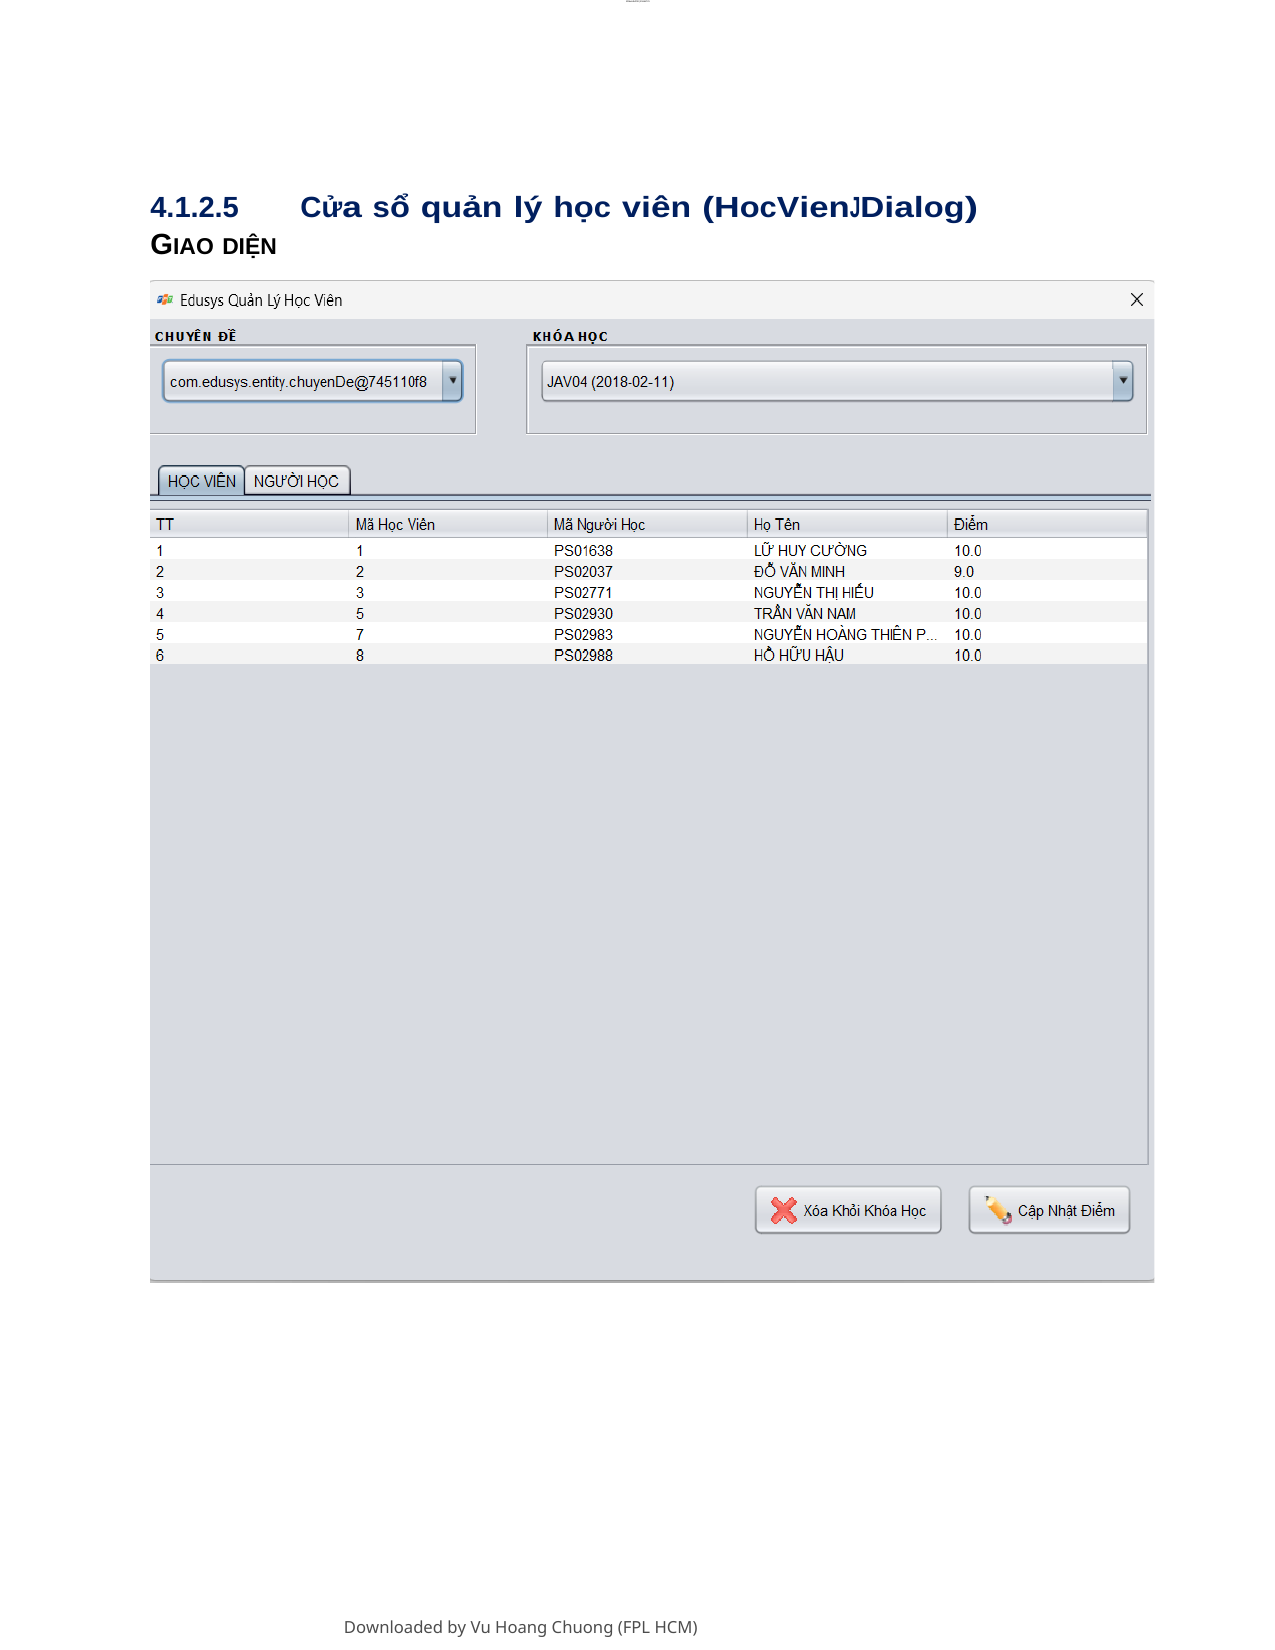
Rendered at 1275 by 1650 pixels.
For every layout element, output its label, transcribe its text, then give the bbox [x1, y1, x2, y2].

text GIAO DIỆN [150, 227, 1208, 261]
picture [150, 280, 1155, 1283]
subtitle Cửa sổ quản lý học viên (HocVienJDialog) [150, 190, 1208, 224]
